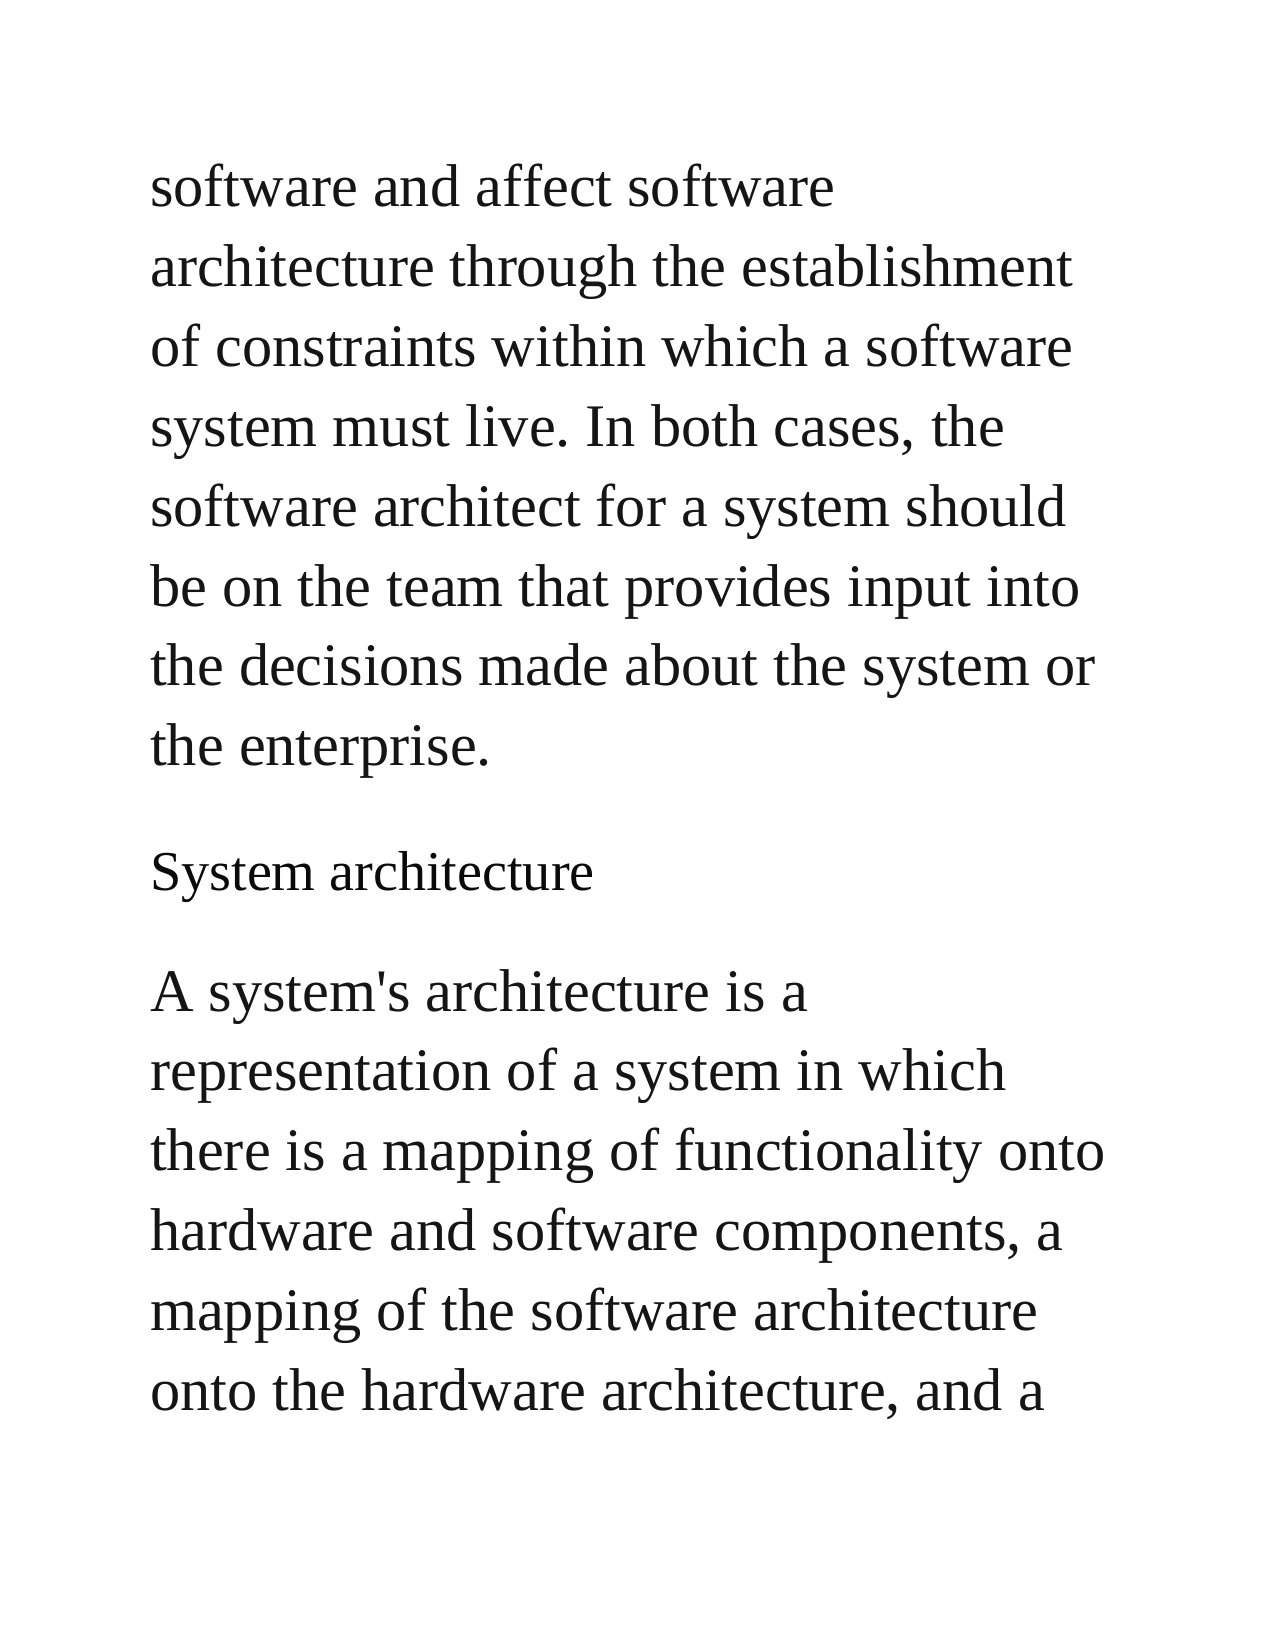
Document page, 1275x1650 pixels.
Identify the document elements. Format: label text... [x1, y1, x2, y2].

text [150, 954, 1125, 1423]
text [150, 150, 1125, 779]
text System architecture [150, 838, 1125, 902]
